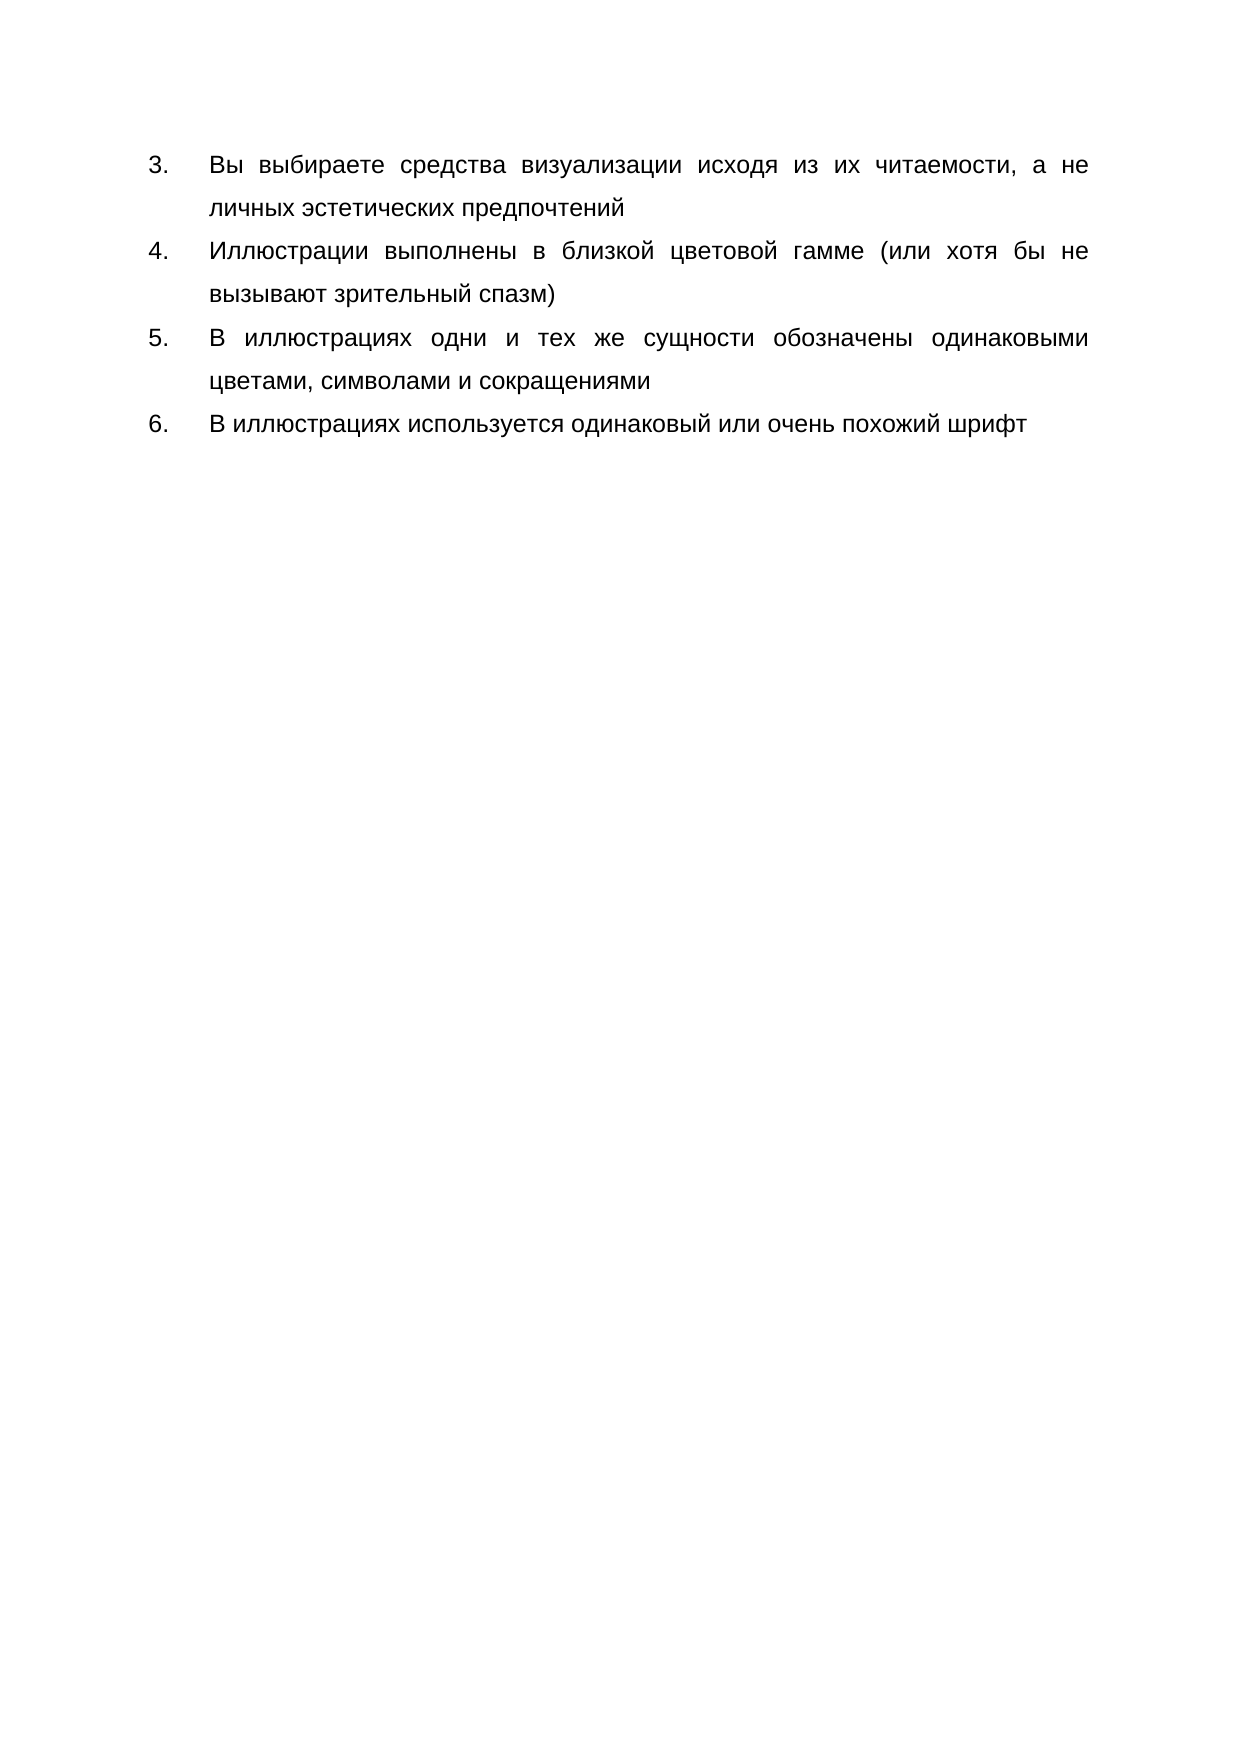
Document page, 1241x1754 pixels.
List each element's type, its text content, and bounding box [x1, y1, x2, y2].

list Вы выбираете средства визуализации исходя из их читаемости, а не личных эстетических предпочтений [148, 150, 1090, 222]
list В иллюстрациях используется одинаковый или очень похожий шрифт [148, 409, 1090, 437]
list Иллюстрации выполнены в близкой цветовой гамме (или хотя бы не вызывают зрительный спазм) [148, 236, 1090, 308]
list В иллюстрациях одни и тех же сущности обозначены одинаковыми цветами, символами и сокращениями [148, 322, 1090, 394]
